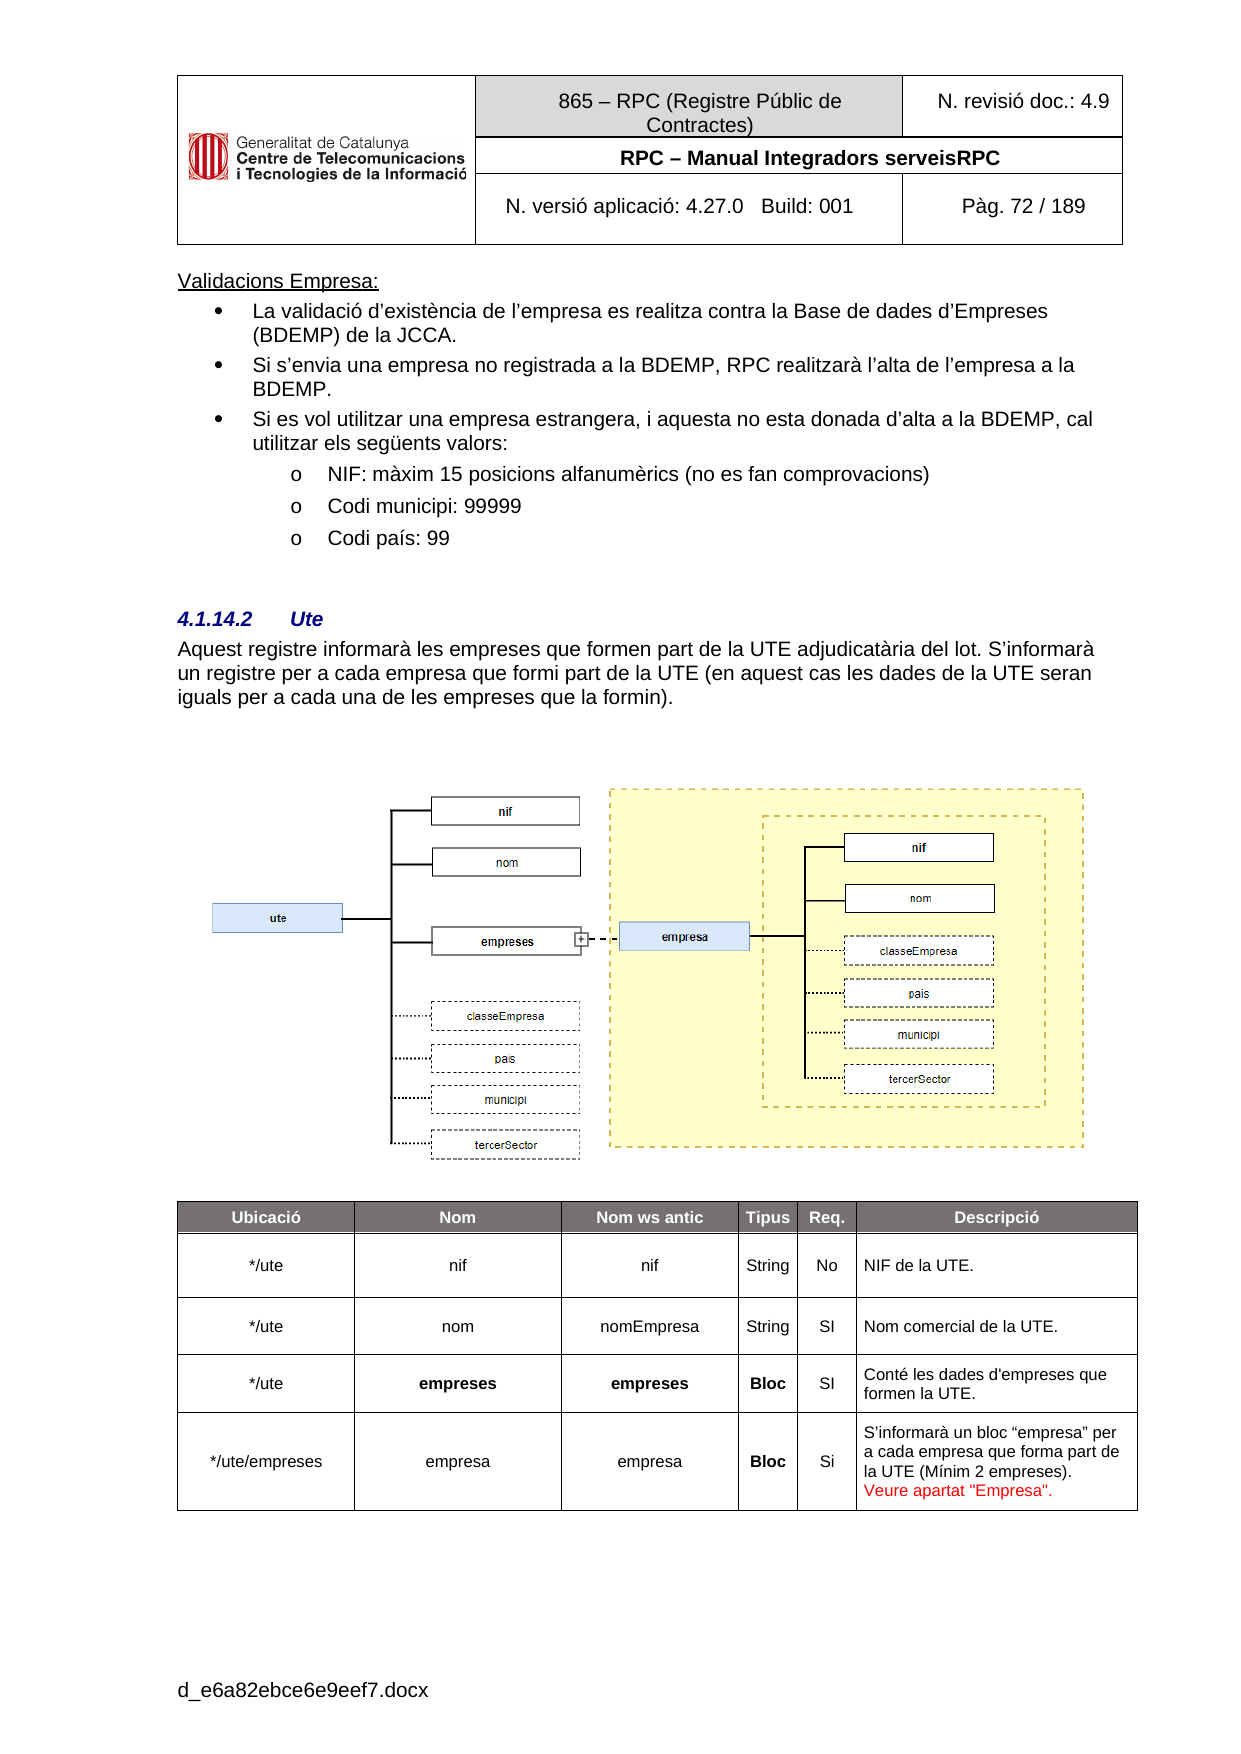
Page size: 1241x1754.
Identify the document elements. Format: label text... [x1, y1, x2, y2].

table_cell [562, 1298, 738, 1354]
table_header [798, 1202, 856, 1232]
subtitle Si s’envia una empresa no registrada a la BDEMP, RPC realitzarà l’alta de l’empresa a la BDEMP. [215, 353, 1122, 401]
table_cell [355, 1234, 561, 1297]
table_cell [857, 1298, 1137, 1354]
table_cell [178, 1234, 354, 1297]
picture [188, 133, 467, 182]
subtitle Codi país: 99 [290, 526, 1122, 551]
subtitle NIF: màxim 15 posicions alfanumèrics (no es fan comprovacions) [290, 461, 1122, 487]
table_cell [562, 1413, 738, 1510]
text Aquest registre informarà les empreses que formen part de la UTE adjudicatària del lot. S’informarà un registre per a cada empresa que formi part de la UTE (en aquest cas les dades de la UTE seran iguals per a cada una de les empreses que la formin). [177, 637, 1122, 709]
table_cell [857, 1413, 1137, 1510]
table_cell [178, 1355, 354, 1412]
subtitle La validació d’existència de l’empresa es realitza contra la Base de dades d’Empreses (BDEMP) de la JCCA. [215, 299, 1122, 347]
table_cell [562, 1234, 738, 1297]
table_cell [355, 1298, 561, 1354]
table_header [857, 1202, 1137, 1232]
subtitle Validacions Empresa: [177, 268, 1122, 292]
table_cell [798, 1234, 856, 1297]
subtitle Si es vol utilitzar una empresa estrangera, i aquesta no esta donada d’alta a la BDEMP, cal utilitzar els següents valors: [215, 407, 1122, 455]
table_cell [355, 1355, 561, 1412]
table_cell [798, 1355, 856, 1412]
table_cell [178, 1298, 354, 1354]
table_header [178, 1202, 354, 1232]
subtitle Ute [177, 607, 1122, 631]
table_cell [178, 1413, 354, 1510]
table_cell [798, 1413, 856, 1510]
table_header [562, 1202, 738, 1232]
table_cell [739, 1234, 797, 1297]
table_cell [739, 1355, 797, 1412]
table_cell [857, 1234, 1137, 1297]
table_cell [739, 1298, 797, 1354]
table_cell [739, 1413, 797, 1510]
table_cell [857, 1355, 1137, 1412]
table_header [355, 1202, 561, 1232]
picture [177, 756, 1123, 1177]
subtitle Codi municipi: 99999 [290, 493, 1122, 519]
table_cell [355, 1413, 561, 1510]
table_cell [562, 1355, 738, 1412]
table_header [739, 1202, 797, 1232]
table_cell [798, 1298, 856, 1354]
